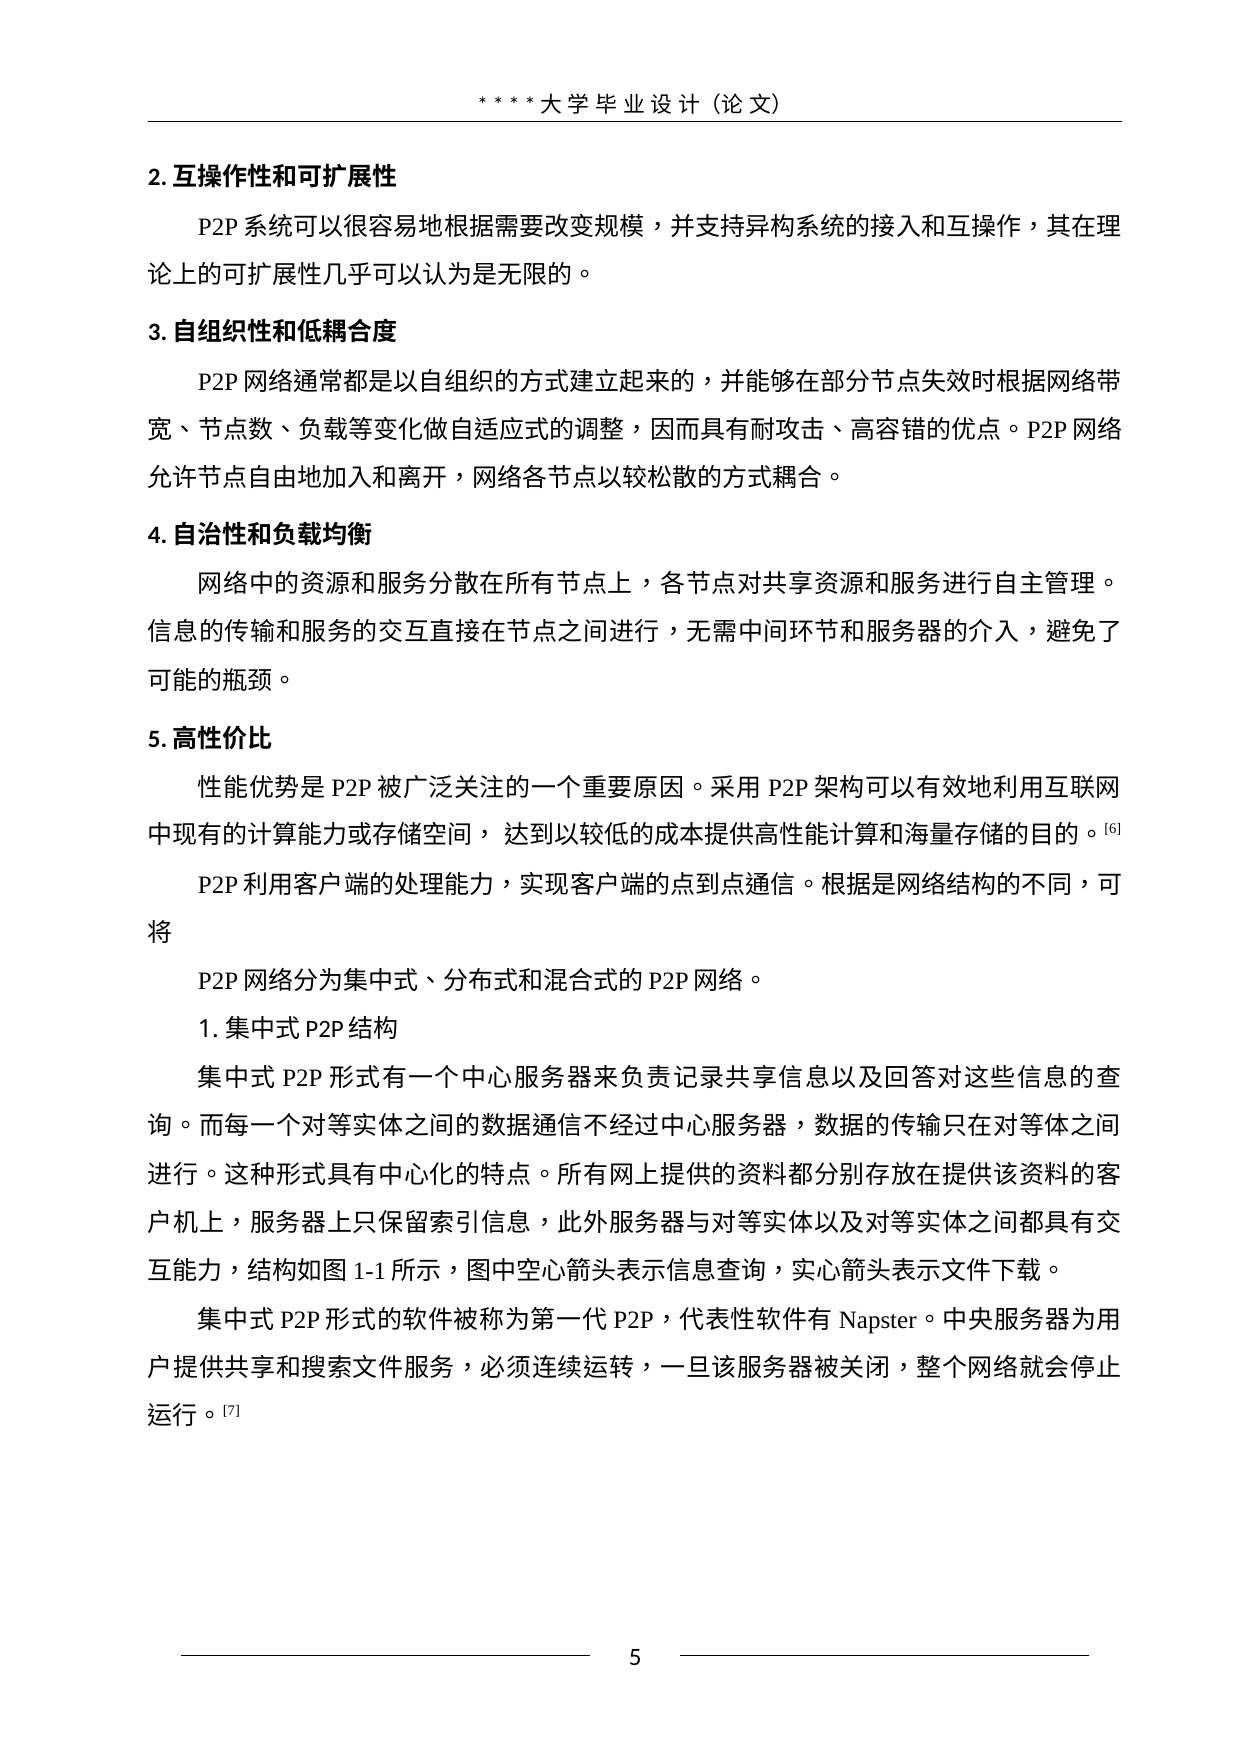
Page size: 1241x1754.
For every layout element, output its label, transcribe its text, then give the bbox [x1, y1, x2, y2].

subtitle 4. 自治性和负载均衡 [148, 517, 1122, 551]
subtitle 5. 高性价比 [148, 720, 1122, 754]
subtitle 3. 自组织性和低耦合度 [148, 314, 1122, 348]
text P2P网络通常都是以自组织的方式建立起来的，并能够在部分节点失效时根据网络带宽、节点数、负载等变化做自适应式的调整，因而具有耐攻击、高容错的优点。P2P网络允许节点自由地加入和离开，网络各节点以较松散的方式耦合。 [148, 348, 1122, 493]
text P2P系统可以很容易地根据需要改变规模，并支持异构系统的接入和互操作，其在理论上的可扩展性几乎可以认为是无限的。 [148, 193, 1122, 289]
text 网络中的资源和服务分散在所有节点上，各节点对共享资源和服务进行自主管理。信息的传输和服务的交互直接在节点之间进行，无需中间环节和服务器的介入，避免了可能的瓶颈。 [148, 551, 1122, 696]
subtitle 2. 互操作性和可扩展性 [148, 159, 1122, 193]
text P2P 利用客户端的处理能力，实现客户端的点到点通信。根据是网络结构的不同，可将 [148, 851, 1122, 948]
text 1. 集中式P2P结构 [148, 996, 1122, 1044]
text 集中式P2P形式有一个中心服务器来负责记录共享信息以及回答对这些信息的查询。而每一个对等实体之间的数据通信不经过中心服务器，数据的传输只在对等体之间进行。这种形式具有中心化的特点。所有网上提供的资料都分别存放在提供该资料的客户机上，服务器上只保留索引信息，此外服务器与对等实体以及对等实体之间都具有交互能力，结构如图1-1所示，图中空心箭头表示信息查询，实心箭头表示文件下载。 [148, 1044, 1122, 1286]
text 性能优势是P2P被广泛关注的一个重要原因。采用P2P架构可以有效地利用互联网中现有的计算能力或存储空间， 达到以较低的成本提供高性能计算和海量存储的目的。[6] [148, 754, 1122, 851]
text P2P网络分为集中式、分布式和混合式的P2P网络。 [148, 948, 1122, 996]
text 集中式P2P形式的软件被称为第一代P2P，代表性软件有Napster。中央服务器为用户提供共享和搜索文件服务，必须连续运转，一旦该服务器被关闭，整个网络就会停止运行。[7] [148, 1286, 1122, 1431]
